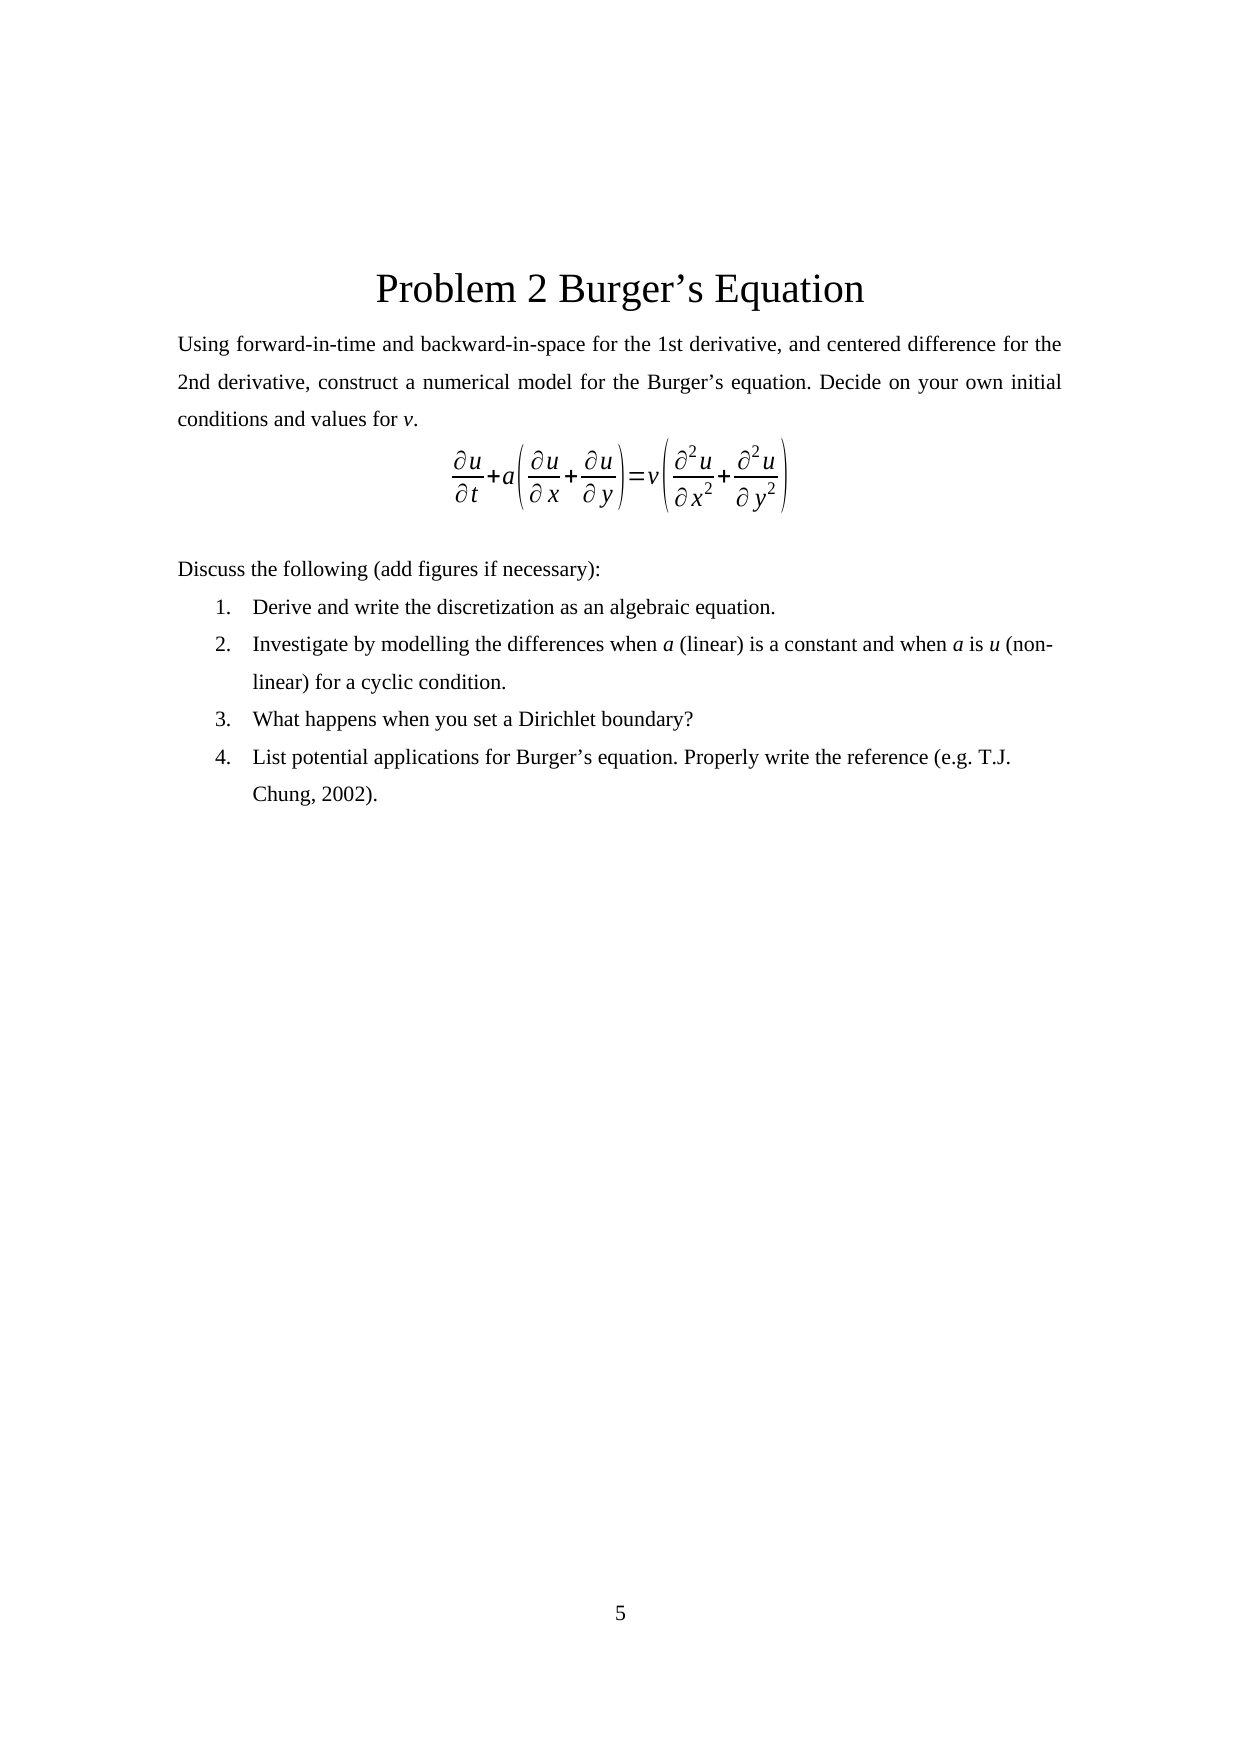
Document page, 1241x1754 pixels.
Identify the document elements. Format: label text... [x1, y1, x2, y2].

subtitle Problem 2 Burger’s Equation [177, 250, 1063, 325]
list What happens when you set a Dirichlet boundary? [215, 700, 1063, 738]
text Using forward-in-time and backward-in-space for the 1st derivative, and centered difference for the 2nd derivative, construct a numerical model for the Burger’s equation. Decide on your own initial conditions and values for v. [177, 325, 1063, 438]
list List potential applications for Burger’s equation. Properly write the reference (e.g. T.J. Chung, 2002). [215, 738, 1063, 813]
list Derive and write the discretization as an algebraic equation. [215, 588, 1063, 625]
list Investigate by modelling the differences when a (linear) is a constant and when a is u (non-linear) for a cyclic condition. [215, 625, 1063, 700]
text Discuss the following (add figures if necessary): [177, 550, 1063, 588]
